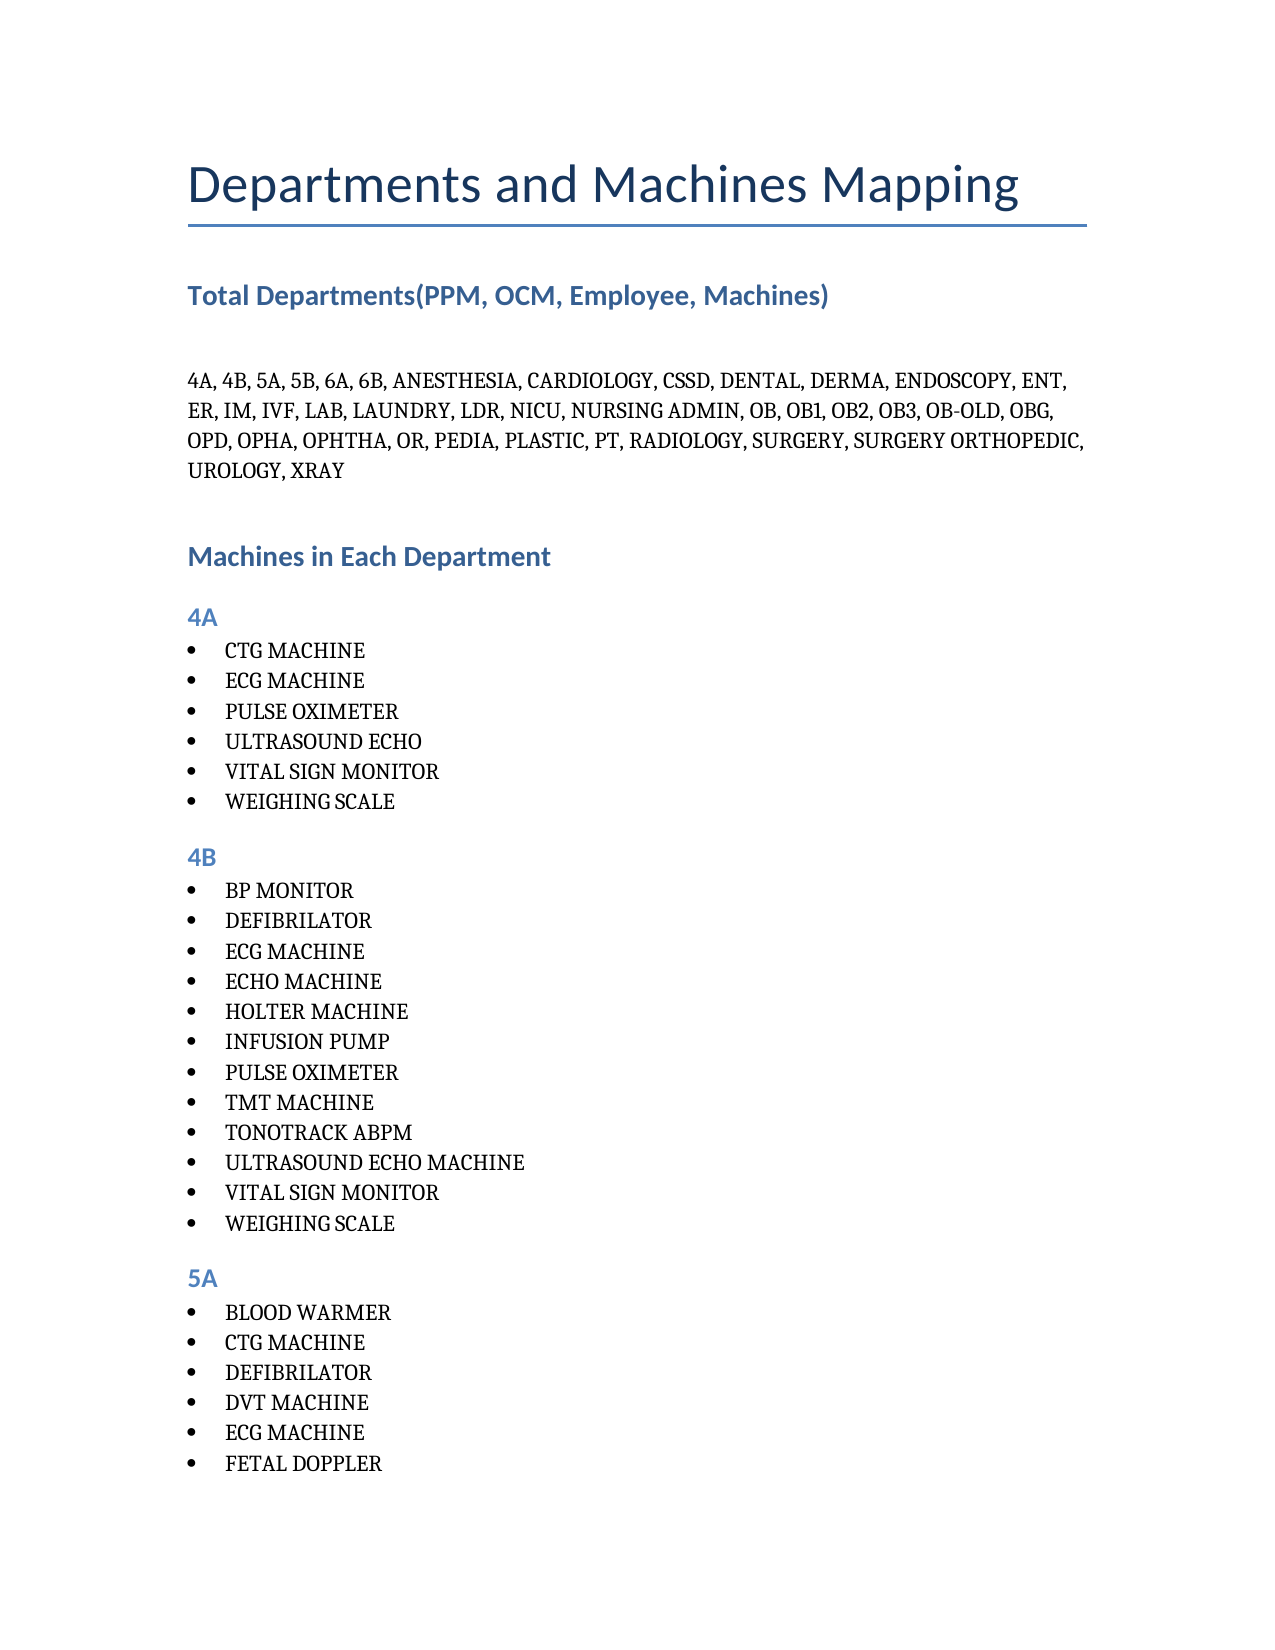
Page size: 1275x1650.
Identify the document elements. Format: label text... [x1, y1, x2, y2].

list ULTRASOUND ECHO [187, 729, 1087, 755]
list PULSE OXIMETER [187, 698, 1087, 725]
list VITAL SIGN MONITOR [187, 1180, 1087, 1206]
list CTG MACHINE [187, 1329, 1087, 1356]
list VITAL SIGN MONITOR [187, 759, 1087, 785]
subtitle 5A [187, 1261, 1087, 1294]
list DEFIBRILATOR [187, 1360, 1087, 1386]
list TONOTRACK ABPM [187, 1120, 1087, 1146]
list CTG MACHINE [187, 638, 1087, 664]
list BLOOD WARMER [187, 1299, 1087, 1326]
subtitle 4A, 4B, 5A, 5B, 6A, 6B, ANESTHESIA, CARDIOLOGY, CSSD, DENTAL, DERMA, ENDOSCOPY, ENT, ER, IM, IVF, LAB, LAUNDRY, LDR, NICU, NURSING ADMIN, OB, OB1, OB2, OB3, OB-OLD, OBG, OPD, OPHA, OPHTHA, OR, PEDIA, PLASTIC, PT, RADIOLOGY, SURGERY, SURGERY ORTHOPEDIC, UROLOGY, XRAY [187, 367, 1087, 484]
list DEFIBRILATOR [187, 908, 1087, 934]
list ECG MACHINE [187, 938, 1087, 965]
list HOLTER MACHINE [187, 999, 1087, 1025]
list BP MONITOR [187, 878, 1087, 904]
list ECG MACHINE [187, 668, 1087, 694]
list ECG MACHINE [187, 1420, 1087, 1446]
list ULTRASOUND ECHO MACHINE [187, 1150, 1087, 1176]
subtitle 4A [187, 600, 1087, 633]
list WEIGHING SCALE [187, 1210, 1087, 1237]
list DVT MACHINE [187, 1390, 1087, 1416]
list PULSE OXIMETER [187, 1059, 1087, 1086]
title Departments and Machines Mapping [187, 150, 1087, 227]
list WEIGHING SCALE [187, 789, 1087, 815]
subtitle Total Departments(PPM, OCM, Employee, Machines) [187, 277, 1087, 312]
list FETAL DOPPLER [187, 1450, 1087, 1477]
list TMT MACHINE [187, 1089, 1087, 1116]
list INFUSION PUMP [187, 1029, 1087, 1055]
subtitle Machines in Each Department [187, 538, 1087, 574]
list ECHO MACHINE [187, 969, 1087, 995]
subtitle 4B [187, 840, 1087, 873]
